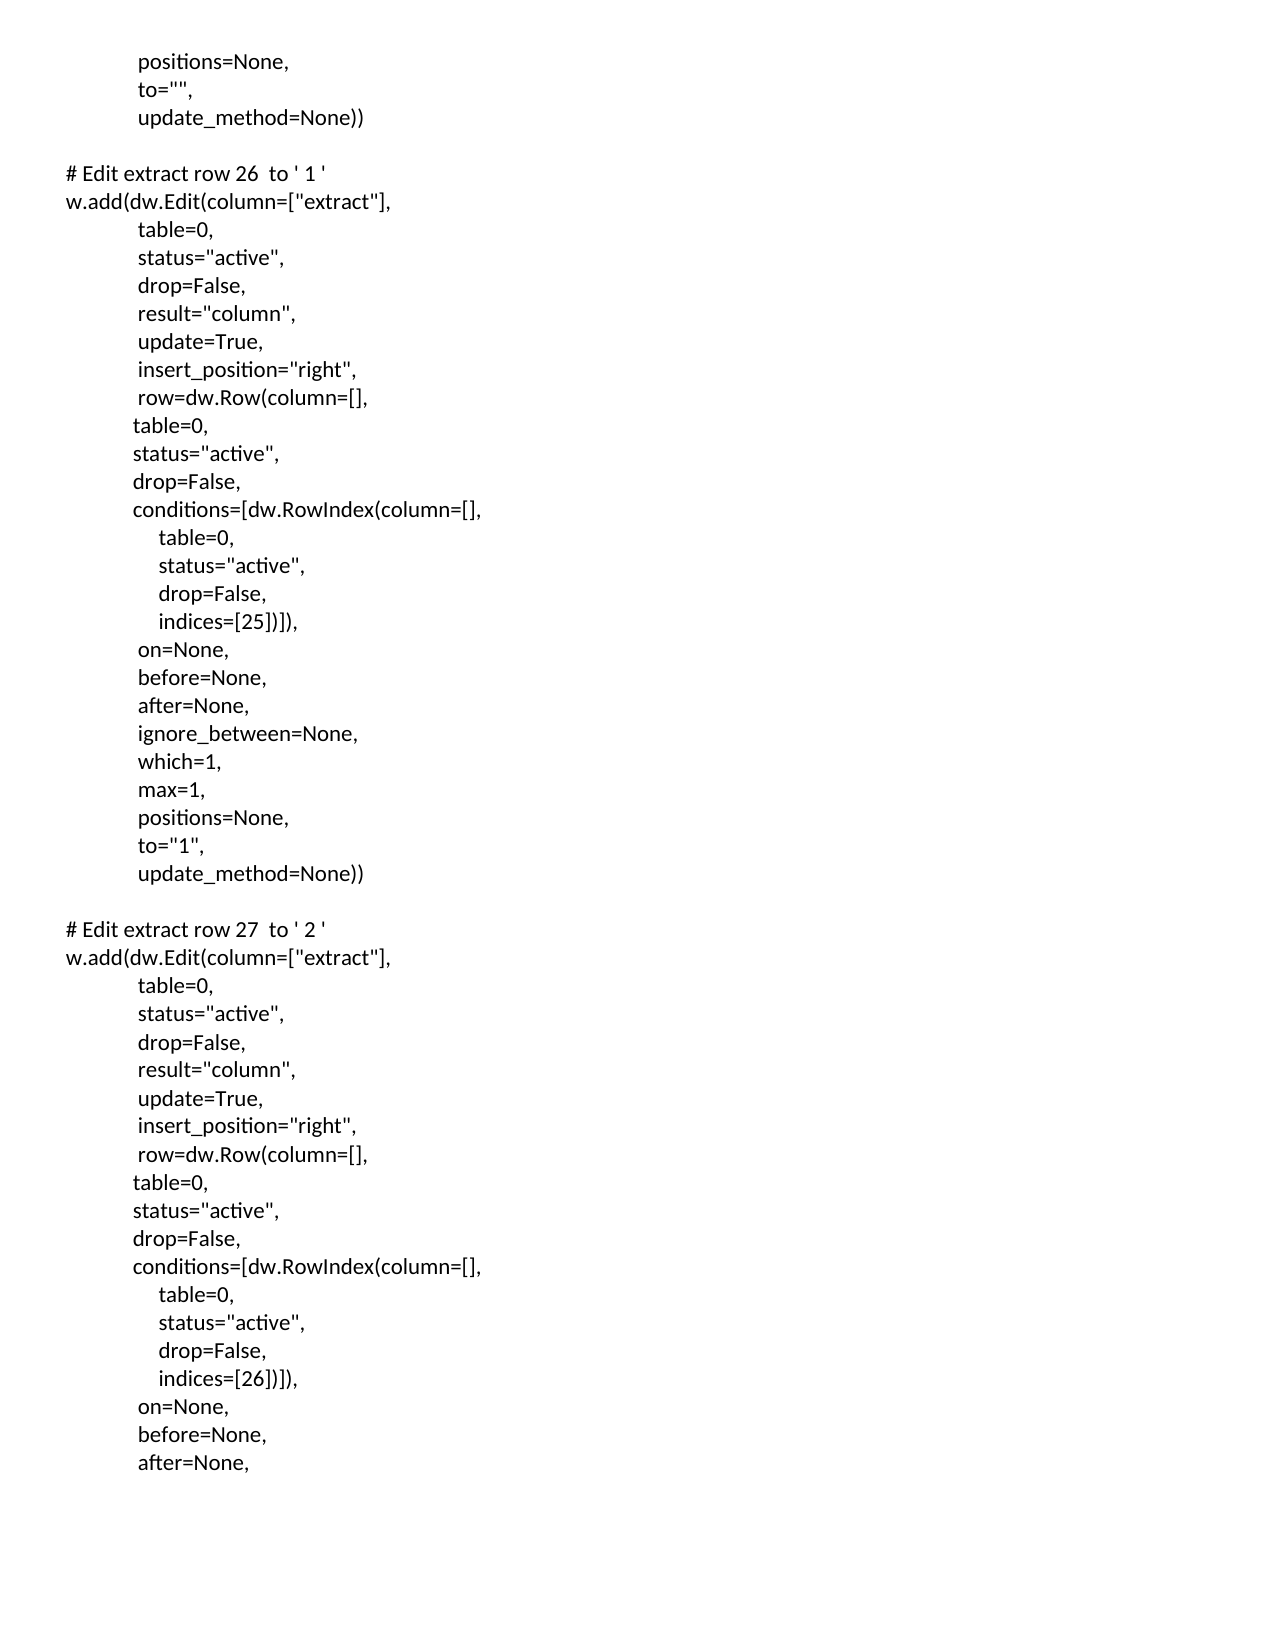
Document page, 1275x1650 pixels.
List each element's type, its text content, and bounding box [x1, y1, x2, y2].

text drop=False, [66, 1028, 1219, 1056]
text drop=False, [66, 579, 1219, 607]
text # Edit extract row 27 to ' 2 ' [66, 916, 1219, 943]
text w.add(dw.Edit(column=["extract"], [66, 943, 1219, 972]
text drop=False, [66, 271, 1219, 299]
text after=None, [66, 1448, 1219, 1476]
text row=dw.Row(column=[], [66, 383, 1219, 411]
text indices=[25])]), [66, 607, 1219, 635]
text # Edit extract row 26 to ' 1 ' [66, 159, 1219, 187]
text status="active", [66, 999, 1219, 1028]
text update_method=None)) [66, 103, 1219, 131]
text table=0, [66, 523, 1219, 551]
text status="active", [66, 243, 1219, 271]
text positions=None, [66, 803, 1219, 831]
text conditions=[dw.RowIndex(column=[], [66, 1252, 1219, 1280]
text status="active", [66, 1196, 1219, 1224]
text insert_position="right", [66, 1112, 1219, 1140]
text which=1, [66, 747, 1219, 775]
text ignore_between=None, [66, 719, 1219, 747]
text update=True, [66, 327, 1219, 355]
text drop=False, [66, 467, 1219, 495]
text positions=None, [66, 47, 1219, 75]
text table=0, [66, 215, 1219, 243]
text table=0, [66, 1280, 1219, 1308]
text after=None, [66, 691, 1219, 719]
text status="active", [66, 439, 1219, 467]
text status="active", [66, 551, 1219, 579]
text w.add(dw.Edit(column=["extract"], [66, 187, 1219, 215]
text result="column", [66, 299, 1219, 327]
text table=0, [66, 1168, 1219, 1196]
text row=dw.Row(column=[], [66, 1140, 1219, 1168]
text update=True, [66, 1084, 1219, 1112]
text table=0, [66, 411, 1219, 439]
text insert_position="right", [66, 355, 1219, 383]
text table=0, [66, 972, 1219, 999]
text drop=False, [66, 1336, 1219, 1364]
text conditions=[dw.RowIndex(column=[], [66, 495, 1219, 523]
text status="active", [66, 1308, 1219, 1336]
text to="1", [66, 831, 1219, 859]
text update_method=None)) [66, 859, 1219, 887]
text indices=[26])]), [66, 1364, 1219, 1392]
text result="column", [66, 1056, 1219, 1084]
text to="", [66, 75, 1219, 103]
text max=1, [66, 775, 1219, 803]
text drop=False, [66, 1224, 1219, 1252]
text before=None, [66, 663, 1219, 691]
text on=None, [66, 1392, 1219, 1420]
text before=None, [66, 1420, 1219, 1448]
text on=None, [66, 635, 1219, 663]
